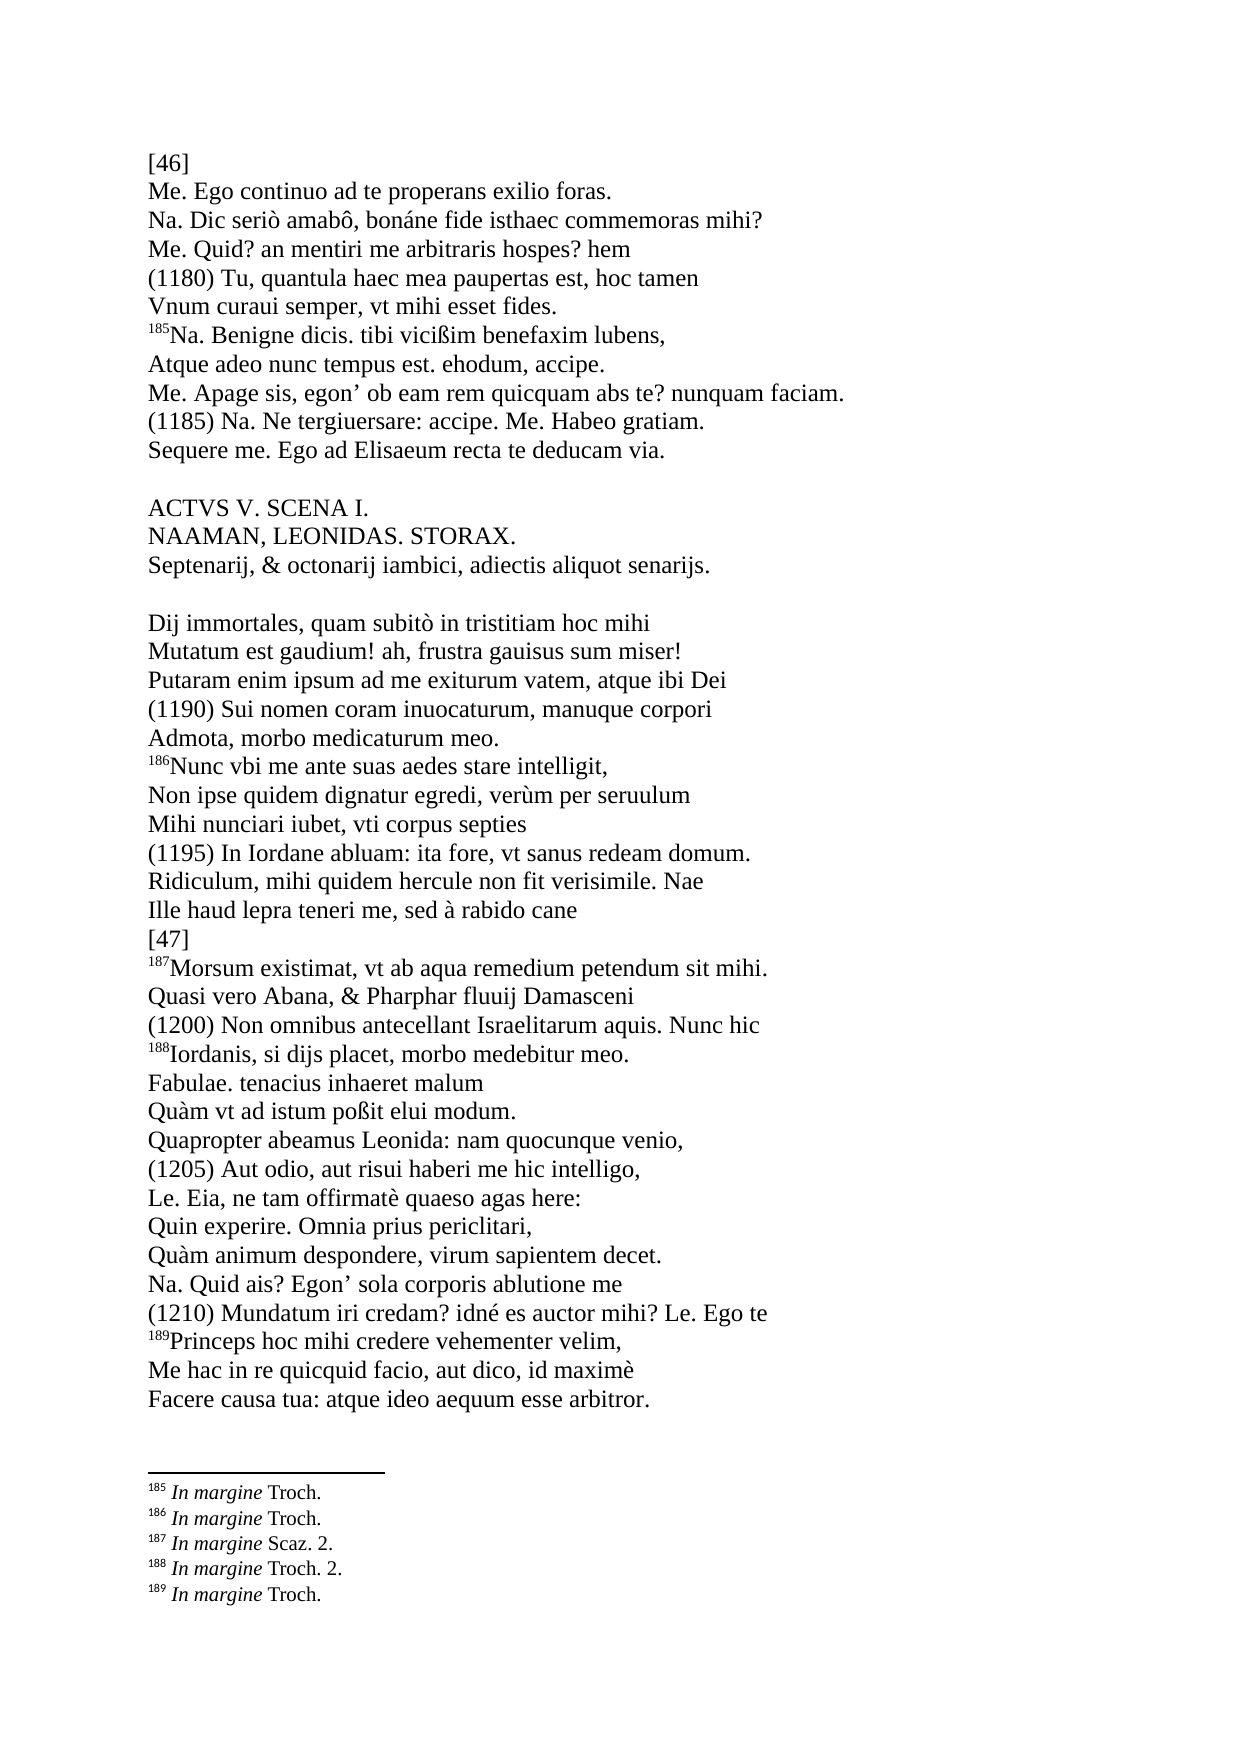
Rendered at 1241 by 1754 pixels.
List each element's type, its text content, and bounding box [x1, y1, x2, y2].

text Sequere me. Ego ad Elisaeum recta te deducam via. [148, 435, 1093, 464]
text Me hac in re quicquid facio, aut dico, id maximè [148, 1355, 1093, 1384]
text [46] [148, 148, 1093, 176]
text Quapropter abeamus Leonida: nam quocunque venio, [148, 1125, 1093, 1154]
text Mihi nunciari iubet, vti corpus septies [148, 809, 1093, 838]
text Atque adeo nunc tempus est. ehodum, accipe. [148, 349, 1093, 378]
text (1200) Non omnibus antecellant Israelitarum aquis. Nunc hic [148, 1010, 1093, 1039]
text Iordanis, si dijs placet, morbo medebitur meo. [148, 1039, 1093, 1068]
text Na. Quid ais? Egon’ sola corporis ablutione me [148, 1269, 1093, 1298]
text ACTVS V. SCENA I. [148, 493, 1093, 521]
text Princeps hoc mihi credere vehementer velim, [148, 1326, 1093, 1355]
text Septenarij, & octonarij iambici, adiectis aliquot senarijs. [148, 550, 1093, 579]
text Fabulae. tenacius inhaeret malum [148, 1068, 1093, 1096]
text (1185) Na. Ne tergiuersare: accipe. Me. Habeo gratiam. [148, 406, 1093, 435]
text Admota, morbo medicaturum meo. [148, 723, 1093, 751]
text Me. Ego continuo ad te properans exilio foras. [148, 176, 1093, 205]
text Facere causa tua: atque ideo aequum esse arbitror. [148, 1384, 1093, 1413]
text Ridiculum, mihi quidem hercule non fit verisimile. Nae [148, 866, 1093, 895]
text Vnum curaui semper, vt mihi esset fides. [148, 291, 1093, 320]
text Quin experire. Omnia prius periclitari, [148, 1211, 1093, 1240]
text Ille haud lepra teneri me, sed à rabido cane [148, 895, 1093, 924]
text (1195) In Iordane abluam: ita fore, vt sanus redeam domum. [148, 838, 1093, 866]
text Na. Benigne dicis. tibi vicißim benefaxim lubens, [148, 320, 1093, 349]
text Quàm animum despondere, virum sapientem decet. [148, 1240, 1093, 1269]
text Mutatum est gaudium! ah, frustra gauisus sum miser! [148, 636, 1093, 665]
text (1210) Mundatum iri credam? idné es auctor mihi? Le. Ego te [148, 1298, 1093, 1326]
text Quasi vero Abana, & Pharphar fluuij Damasceni [148, 981, 1093, 1010]
text Dij immortales, quam subitò in tristitiam hoc mihi [148, 608, 1093, 636]
text Putaram enim ipsum ad me exiturum vatem, atque ibi Dei [148, 665, 1093, 694]
text (1180) Tu, quantula haec mea paupertas est, hoc tamen [148, 263, 1093, 291]
text (1190) Sui nomen coram inuocaturum, manuque corpori [148, 694, 1093, 723]
text NAAMAN, LEONIDAS. STORAX. [148, 521, 1093, 550]
text (1205) Aut odio, aut risui haberi me hic intelligo, [148, 1154, 1093, 1183]
text Morsum existimat, vt ab aqua remedium petendum sit mihi. [148, 953, 1093, 981]
text Na. Dic seriò amabô, bonáne fide isthaec commemoras mihi? [148, 205, 1093, 234]
text Me. Quid? an mentiri me arbitraris hospes? hem [148, 234, 1093, 263]
text Non ipse quidem dignatur egredi, verùm per seruulum [148, 780, 1093, 809]
text Le. Eia, ne tam offirmatè quaeso agas here: [148, 1183, 1093, 1211]
text Nunc vbi me ante suas aedes stare intelligit, [148, 751, 1093, 780]
text [47] [148, 924, 1093, 953]
text Me. Apage sis, egon’ ob eam rem quicquam abs te? nunquam faciam. [148, 378, 1093, 406]
text Quàm vt ad istum poßit elui modum. [148, 1096, 1093, 1125]
